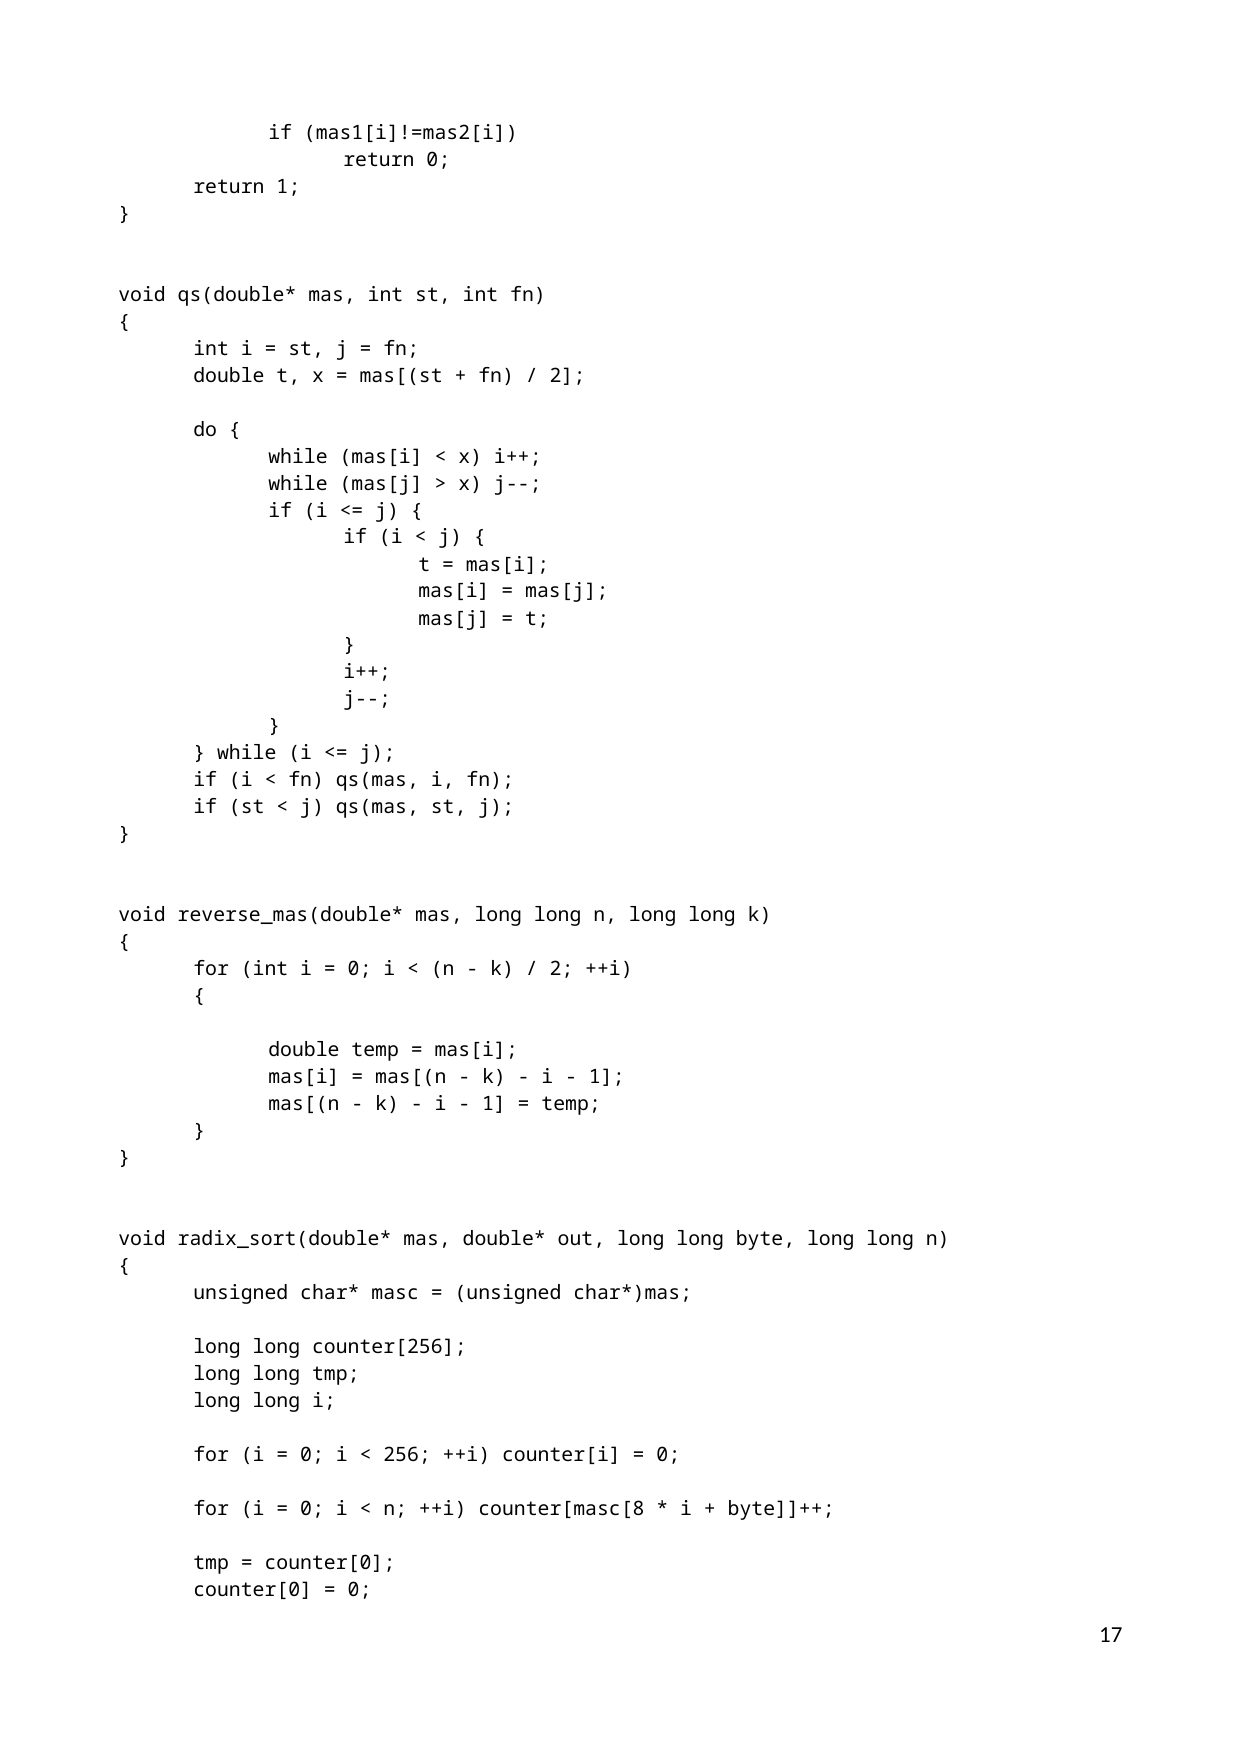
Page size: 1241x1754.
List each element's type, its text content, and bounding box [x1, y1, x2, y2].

text i++; [118, 658, 1122, 685]
text mas[i] = mas[(n - k) - i - 1]; [118, 1062, 1122, 1089]
text } [118, 712, 1122, 739]
text while (mas[i] < x) i++; [118, 442, 1122, 469]
text j--; [118, 685, 1122, 712]
text t = mas[i]; [118, 550, 1122, 577]
text { [118, 981, 1122, 1008]
text mas[j] = t; [118, 604, 1122, 631]
text double t, x = mas[(st + fn) / 2]; [118, 361, 1122, 388]
text for (i = 0; i < 256; ++i) counter[i] = 0; [118, 1440, 1122, 1467]
text if (i < j) { [118, 523, 1122, 550]
text mas[i] = mas[j]; [118, 577, 1122, 604]
text int i = st, j = fn; [118, 334, 1122, 361]
text { [118, 307, 1122, 334]
text for (i = 0; i < n; ++i) counter[masc[8 * i + byte]]++; [118, 1494, 1122, 1521]
text while (mas[j] > x) j--; [118, 469, 1122, 496]
text void reverse_mas(double* mas, long long n, long long k) [118, 901, 1122, 927]
text for (int i = 0; i < (n - k) / 2; ++i) [118, 954, 1122, 981]
text void qs(double* mas, int st, int fn) [118, 280, 1122, 307]
text { [118, 927, 1122, 954]
text } [118, 819, 1122, 847]
text return 1; [118, 172, 1122, 199]
text } [118, 1143, 1122, 1170]
text if (mas1[i]!=mas2[i]) [118, 118, 1122, 145]
text } while (i <= j); [118, 739, 1122, 766]
text } [118, 631, 1122, 658]
text } [118, 199, 1122, 226]
text if (i <= j) { [118, 496, 1122, 523]
text tmp = counter[0]; [118, 1548, 1122, 1575]
text return 0; [118, 145, 1122, 172]
text void radix_sort(double* mas, double* out, long long byte, long long n) [118, 1224, 1122, 1251]
text { [118, 1251, 1122, 1278]
text if (st < j) qs(mas, st, j); [118, 793, 1122, 819]
text mas[(n - k) - i - 1] = temp; [118, 1089, 1122, 1116]
text if (i < fn) qs(mas, i, fn); [118, 766, 1122, 793]
text do { [118, 415, 1122, 442]
text long long i; [118, 1386, 1122, 1413]
text } [118, 1116, 1122, 1143]
text counter[0] = 0; [118, 1575, 1122, 1602]
text long long tmp; [118, 1359, 1122, 1386]
text unsigned char* masc = (unsigned char*)mas; [118, 1278, 1122, 1305]
text double temp = mas[i]; [118, 1035, 1122, 1062]
text long long counter[256]; [118, 1332, 1122, 1359]
